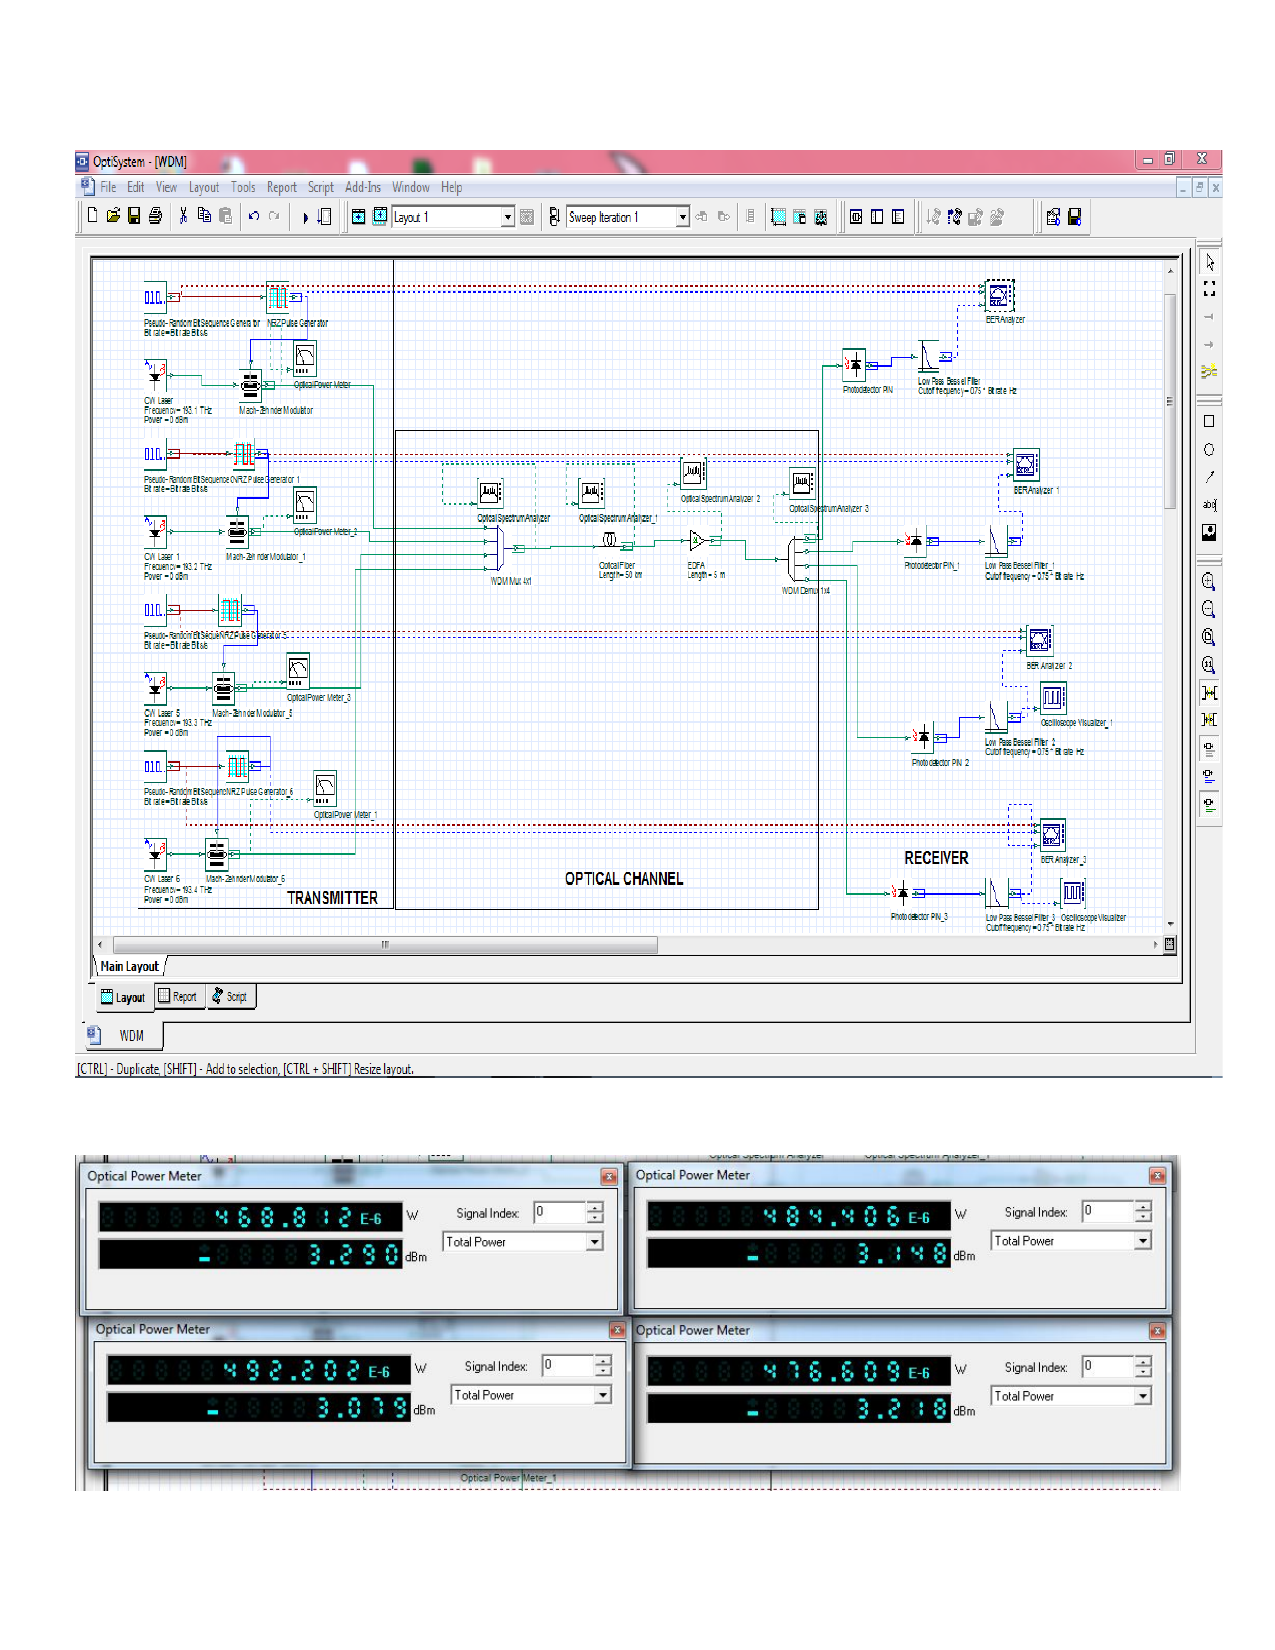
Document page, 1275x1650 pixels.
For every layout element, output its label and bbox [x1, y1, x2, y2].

picture [75, 150, 1223, 1078]
picture [75, 1155, 1182, 1491]
